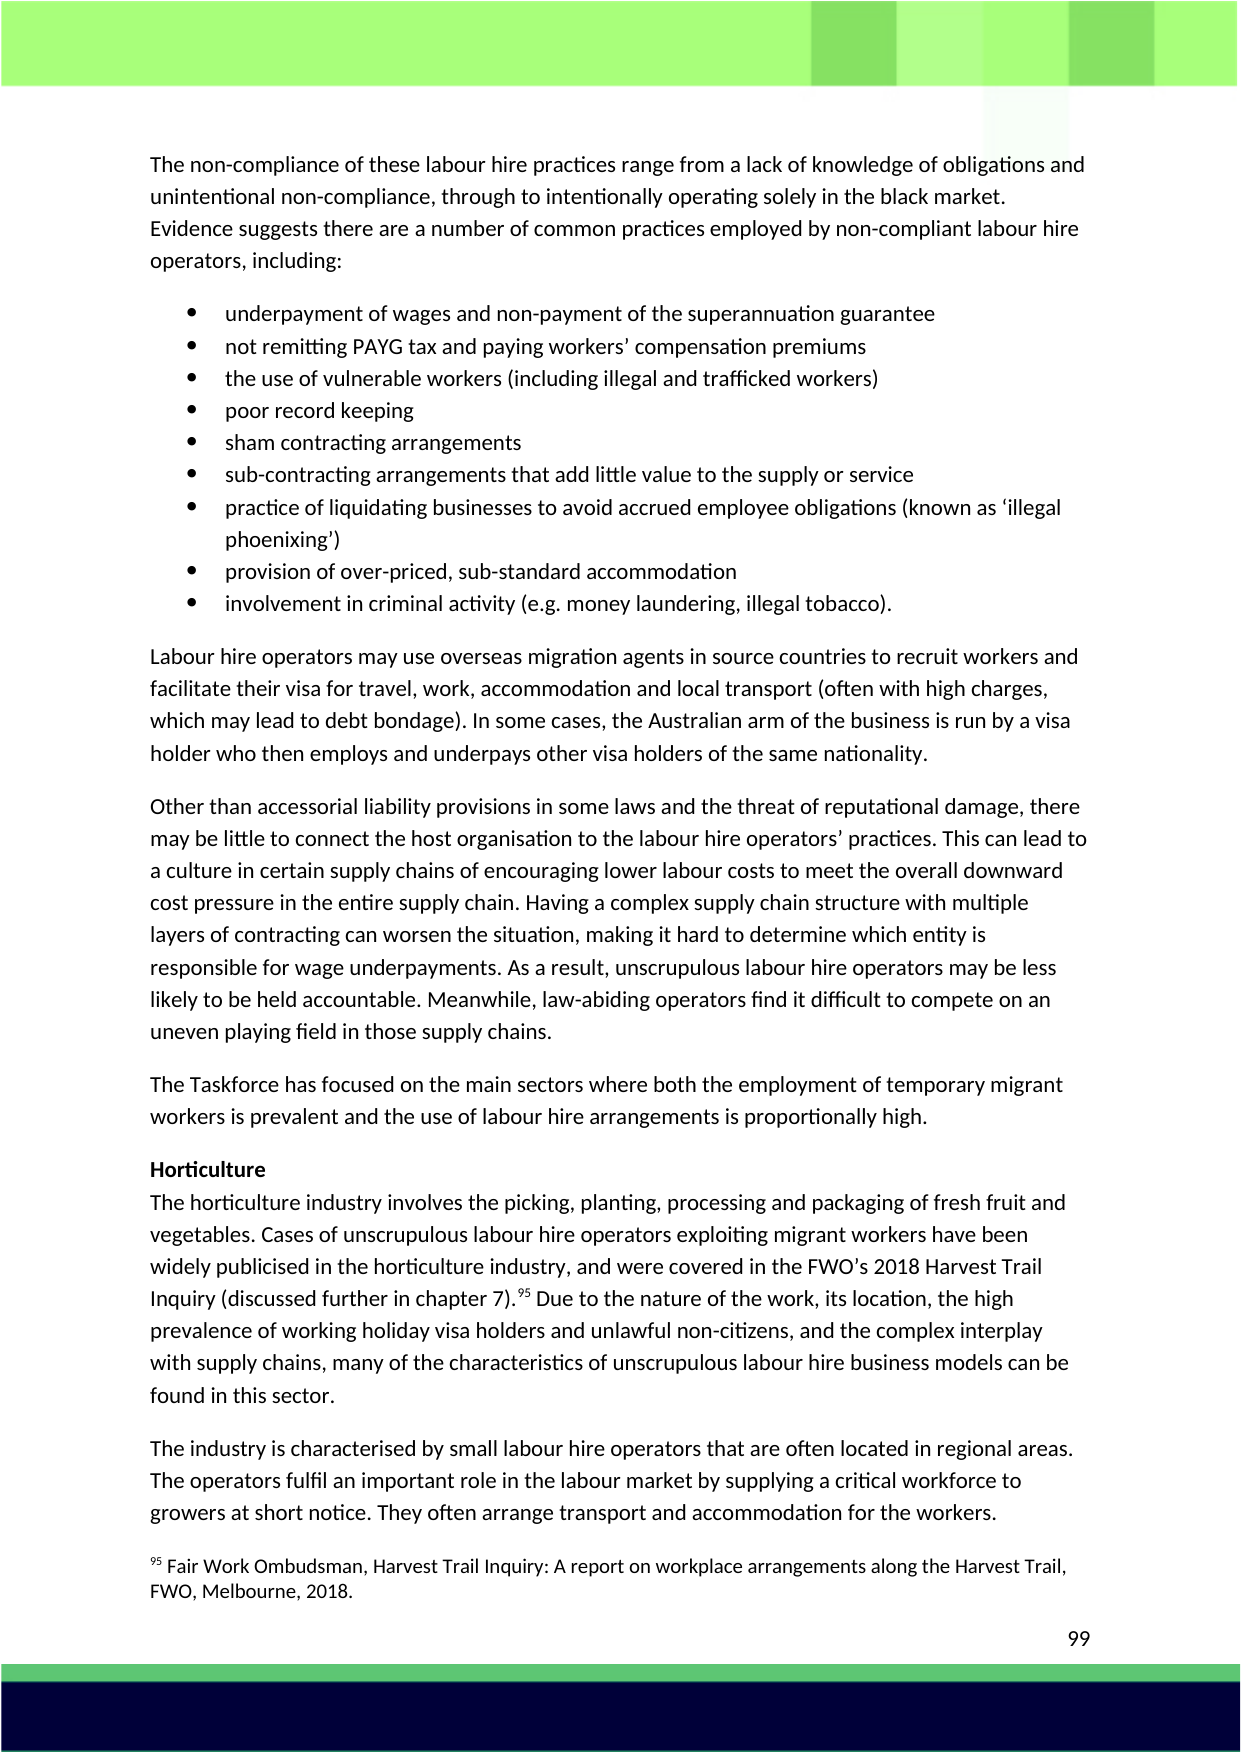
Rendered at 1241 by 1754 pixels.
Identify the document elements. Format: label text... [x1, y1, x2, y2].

text practice of liquidating businesses to avoid accrued employee obligations (known as ‘illegal phoenixing’) [187, 493, 1090, 553]
text provision of over-priced, sub-standard accommodation [187, 557, 1090, 585]
text involvement in criminal activity (e.g. money laundering, illegal tobacco). [187, 589, 1090, 617]
text the use of vulnerable workers (including illegal and trafficked workers) [187, 364, 1090, 392]
text The Taskforce has focused on the main sectors where both the employment of temporary migrant workers is prevalent and the use of labour hire arrangements is proportionally high. [150, 1070, 1090, 1130]
text The non-compliance of these labour hire practices range from a lack of knowledge of obligations and unintentional non-compliance, through to intentionally operating solely in the black market. Evidence suggests there are a number of common practices employed by non-compliant labour hire operators, including: [150, 150, 1090, 274]
text The industry is characterised by small labour hire operators that are often located in regional areas. The operators fulfil an important role in the labour market by supplying a critical workforce to growers at short notice. They often arrange transport and accommodation for the workers. [150, 1434, 1090, 1526]
subtitle Horticulture [150, 1155, 1090, 1183]
text not remitting PAYG tax and paying workers’ compensation premiums [187, 332, 1090, 360]
text Labour hire operators may use overseas migration agents in source countries to recruit workers and facilitate their visa for travel, work, accommodation and local transport (often with high charges, which may lead to debt bondage). In some cases, the Australian arm of the business is run by a visa holder who then employs and underpays other visa holders of the same nationality. [150, 642, 1090, 767]
text poor record keeping [187, 396, 1090, 424]
text sham contracting arrangements [187, 428, 1090, 456]
text sub-contracting arrangements that add little value to the supply or service [187, 461, 1090, 488]
text underpayment of wages and non-payment of the superannuation guarantee [187, 299, 1090, 328]
picture [0, 1664, 1241, 1752]
text Other than accessorial liability provisions in some laws and the threat of reputational damage, there may be little to connect the host organisation to the labour hire operators’ practices. This can lead to a culture in certain supply chains of encouraging lower labour costs to meet the overall downward cost pressure in the entire supply chain. Having a complex supply chain structure with multiple layers of contracting can worsen the situation, making it hard to determine which entity is responsible for wage underpayments. As a result, unscrupulous labour hire operators may be less likely to be held accountable. Meanwhile, law-abiding operators find it difficult to compete on an uneven playing field in those supply chains. [150, 792, 1090, 1045]
text The horticulture industry involves the picking, planting, processing and packaging of fresh fruit and vegetables. Cases of unscrupulous labour hire operators exploiting migrant workers have been widely publicised in the horticulture industry, and were covered in the FWO’s 2018 Harvest Trail Inquiry (discussed further in chapter 7). Due to the nature of the work, its location, the high prevalence of working holiday visa holders and unlawful non-citizens, and the complex interplay with supply chains, many of the characteristics of unscrupulous labour hire business models can be found in this sector. [150, 1188, 1090, 1409]
picture [1, 1, 1238, 195]
